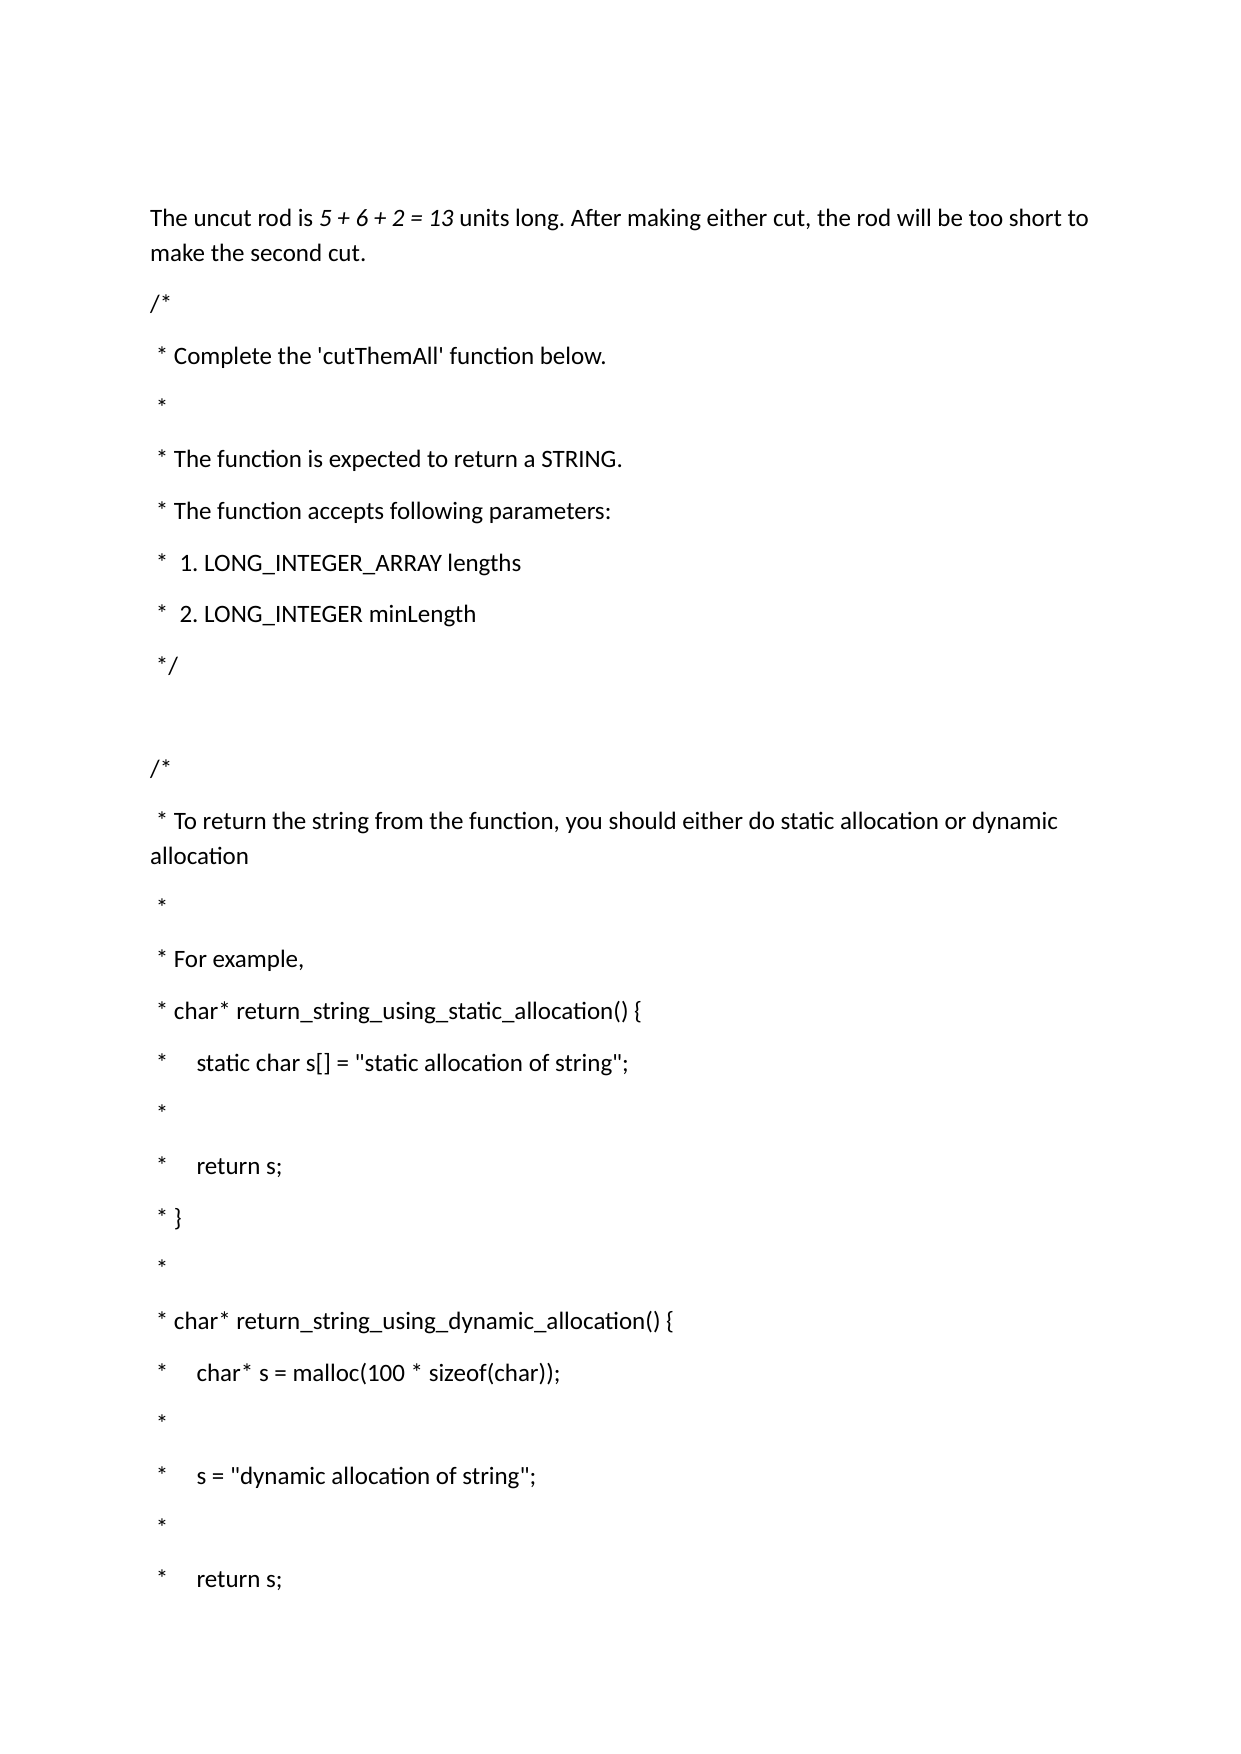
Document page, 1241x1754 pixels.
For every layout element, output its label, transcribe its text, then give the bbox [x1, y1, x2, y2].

text * s = "dynamic allocation of string"; [150, 1460, 1090, 1491]
text * char* return_string_using_dynamic_allocation() { [150, 1305, 1090, 1336]
text * [150, 392, 1090, 422]
text * To return the string from the function, you should either do static allocation or dynamic allocation [150, 805, 1090, 871]
text * [150, 892, 1090, 922]
text * The function is expected to return a STRING. [150, 443, 1090, 474]
text * [150, 1253, 1090, 1284]
text * char* s = malloc(100 * sizeof(char)); [150, 1357, 1090, 1387]
text /* [150, 288, 1090, 319]
text * [150, 1098, 1090, 1129]
text * return s; [150, 1563, 1090, 1594]
text * The function accepts following parameters: [150, 495, 1090, 526]
text * For example, [150, 943, 1090, 974]
text * [150, 1408, 1090, 1439]
text * 1. LONG_INTEGER_ARRAY lengths [150, 547, 1090, 577]
text * return s; [150, 1150, 1090, 1181]
text * 2. LONG_INTEGER minLength [150, 598, 1090, 629]
text * } [150, 1202, 1090, 1232]
text * [150, 1512, 1090, 1542]
text * char* return_string_using_static_allocation() { [150, 995, 1090, 1026]
text * static char s[] = "static allocation of string"; [150, 1047, 1090, 1077]
text The uncut rod is 5 + 6 + 2 = 13 units long. After making either cut, the rod will be too short to make the second cut. [150, 202, 1090, 267]
text /* [150, 753, 1090, 784]
text * Complete the 'cutThemAll' function below. [150, 340, 1090, 371]
text */ [150, 650, 1090, 681]
